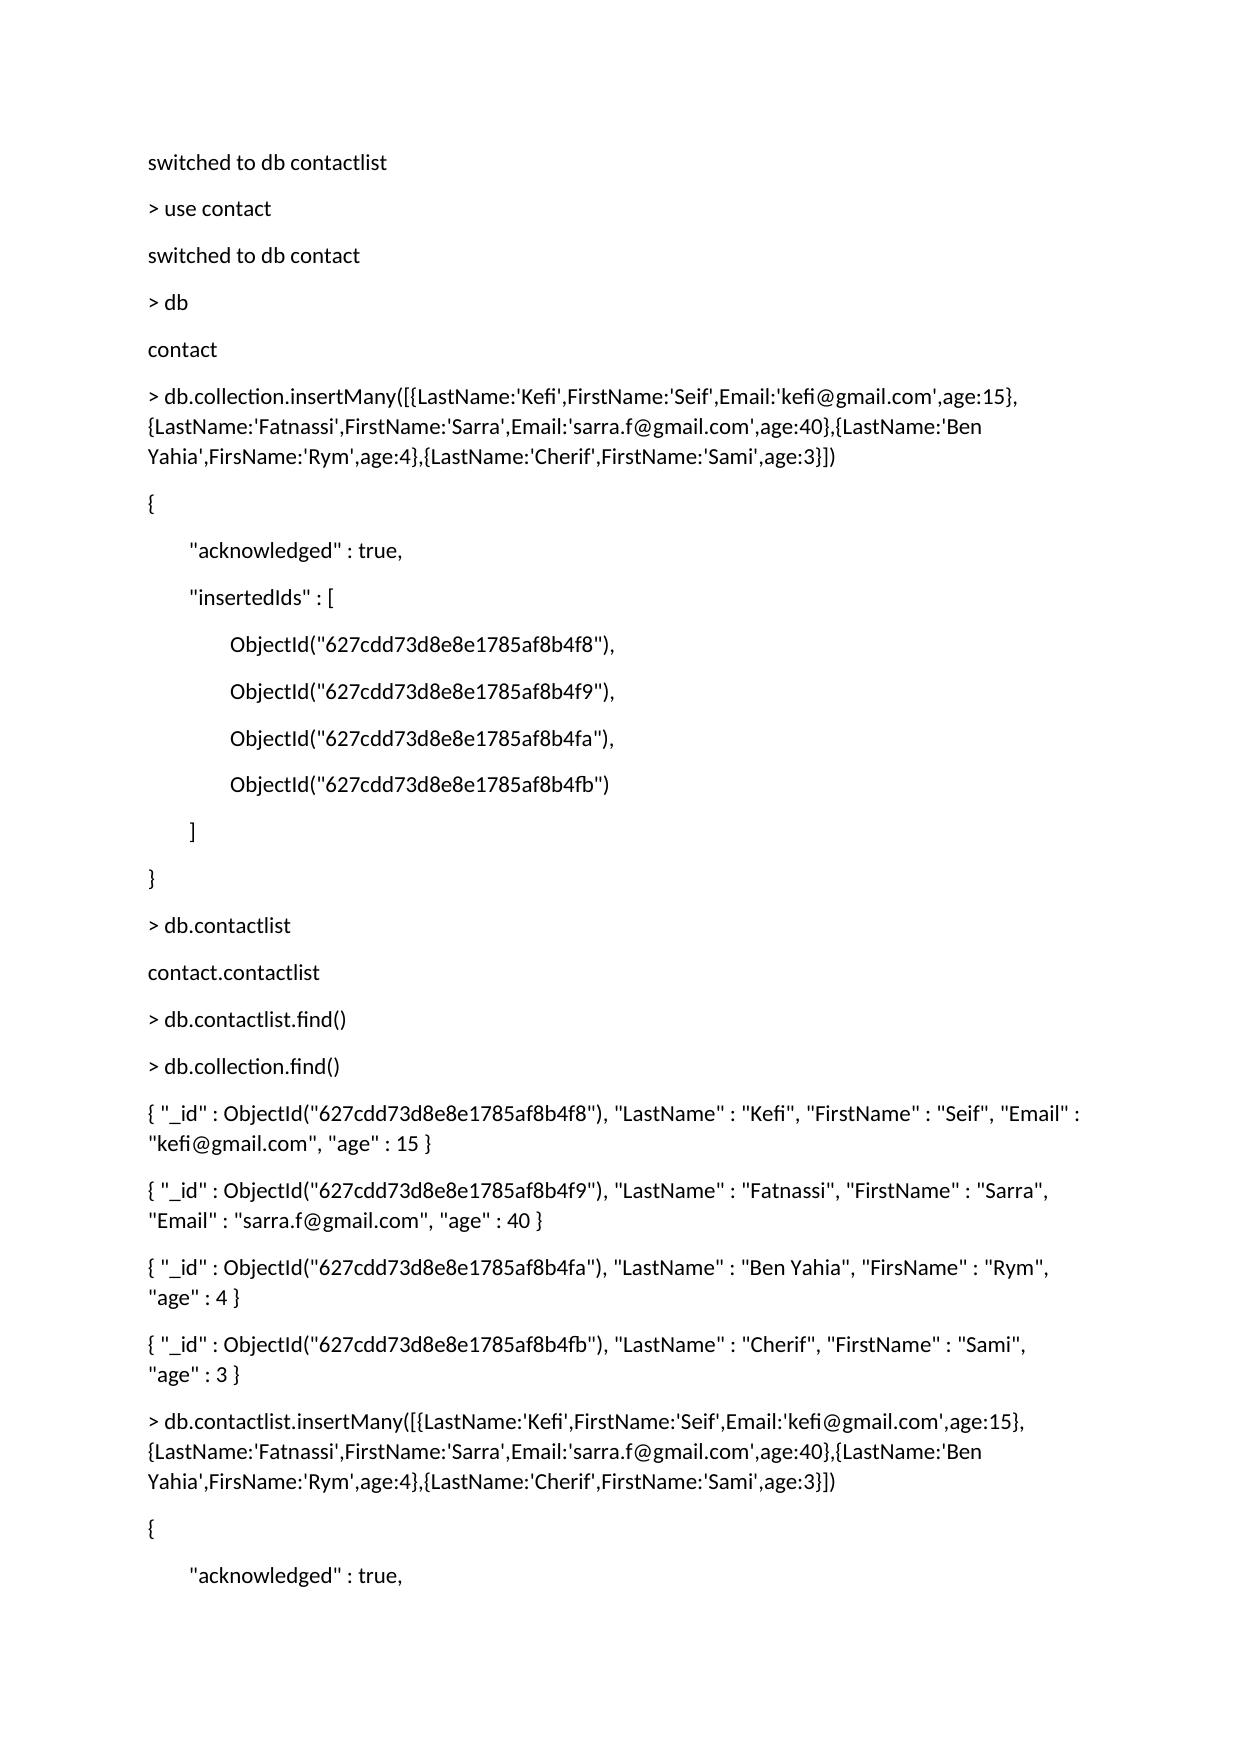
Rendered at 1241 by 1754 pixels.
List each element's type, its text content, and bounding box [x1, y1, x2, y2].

text > db.collection.insertMany([{LastName:'Kefi',FirstName:'Seif',Email:'kefi@gmail.com',age:15},{LastName:'Fatnassi',FirstName:'Sarra',Email:'sarra.f@gmail.com',age:40},{LastName:'Ben Yahia',FirsName:'Rym',age:4},{LastName:'Cherif',FirstName:'Sami',age:3}]) [148, 382, 1093, 470]
text switched to db contactlist [148, 148, 1093, 176]
text { "_id" : ObjectId("627cdd73d8e8e1785af8b4fb"), "LastName" : "Cherif", "FirstName" : "Sami", "age" : 3 } [148, 1330, 1093, 1388]
text ObjectId("627cdd73d8e8e1785af8b4f9"), [148, 677, 1093, 705]
text "acknowledged" : true, [148, 536, 1093, 564]
text ] [148, 817, 1093, 845]
text contact.contactlist [148, 958, 1093, 986]
text { [148, 1514, 1093, 1542]
text { [148, 489, 1093, 517]
text > use contact [148, 194, 1093, 222]
text > db.contactlist.find() [148, 1005, 1093, 1033]
text switched to db contact [148, 241, 1093, 269]
text > db [148, 288, 1093, 316]
text } [148, 864, 1093, 892]
text { "_id" : ObjectId("627cdd73d8e8e1785af8b4f9"), "LastName" : "Fatnassi", "FirstName" : "Sarra", "Email" : "sarra.f@gmail.com", "age" : 40 } [148, 1176, 1093, 1234]
text > db.contactlist [148, 911, 1093, 939]
text ObjectId("627cdd73d8e8e1785af8b4f8"), [148, 630, 1093, 658]
text { "_id" : ObjectId("627cdd73d8e8e1785af8b4f8"), "LastName" : "Kefi", "FirstName" : "Seif", "Email" : "kefi@gmail.com", "age" : 15 } [148, 1099, 1093, 1157]
text { "_id" : ObjectId("627cdd73d8e8e1785af8b4fa"), "LastName" : "Ben Yahia", "FirsName" : "Rym", "age" : 4 } [148, 1253, 1093, 1311]
text contact [148, 335, 1093, 363]
text > db.contactlist.insertMany([{LastName:'Kefi',FirstName:'Seif',Email:'kefi@gmail.com',age:15},{LastName:'Fatnassi',FirstName:'Sarra',Email:'sarra.f@gmail.com',age:40},{LastName:'Ben Yahia',FirsName:'Rym',age:4},{LastName:'Cherif',FirstName:'Sami',age:3}]) [148, 1407, 1093, 1495]
text ObjectId("627cdd73d8e8e1785af8b4fb") [148, 771, 1093, 798]
text > db.collection.find() [148, 1052, 1093, 1080]
text ObjectId("627cdd73d8e8e1785af8b4fa"), [148, 724, 1093, 752]
text "acknowledged" : true, [148, 1561, 1093, 1589]
text "insertedIds" : [ [148, 583, 1093, 611]
